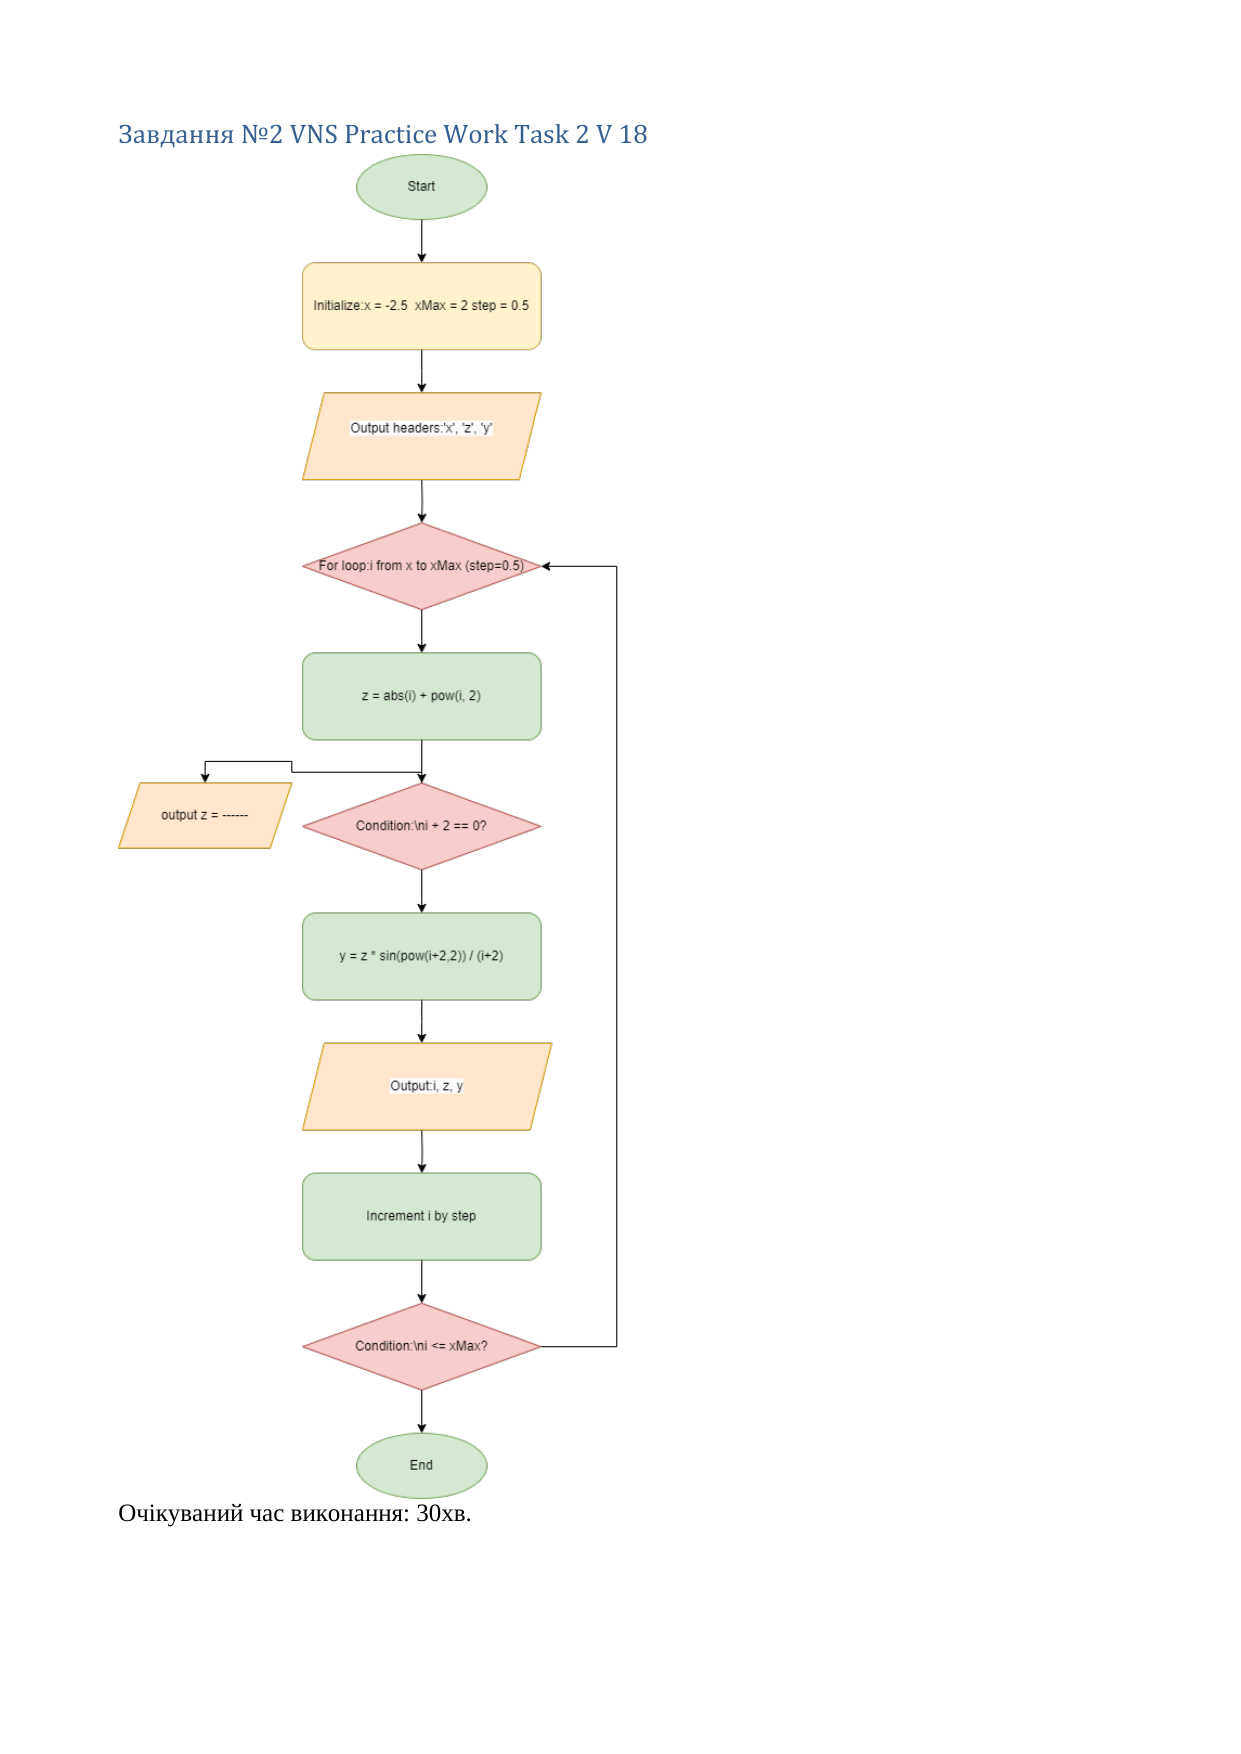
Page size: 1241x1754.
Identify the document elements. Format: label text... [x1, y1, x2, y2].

subtitle Завдання №2 VNS Practice Work Task 2 V 18 [118, 118, 1152, 150]
picture [118, 154, 626, 1499]
text Очікуваний час виконання: 30хв. [118, 1498, 1152, 1527]
